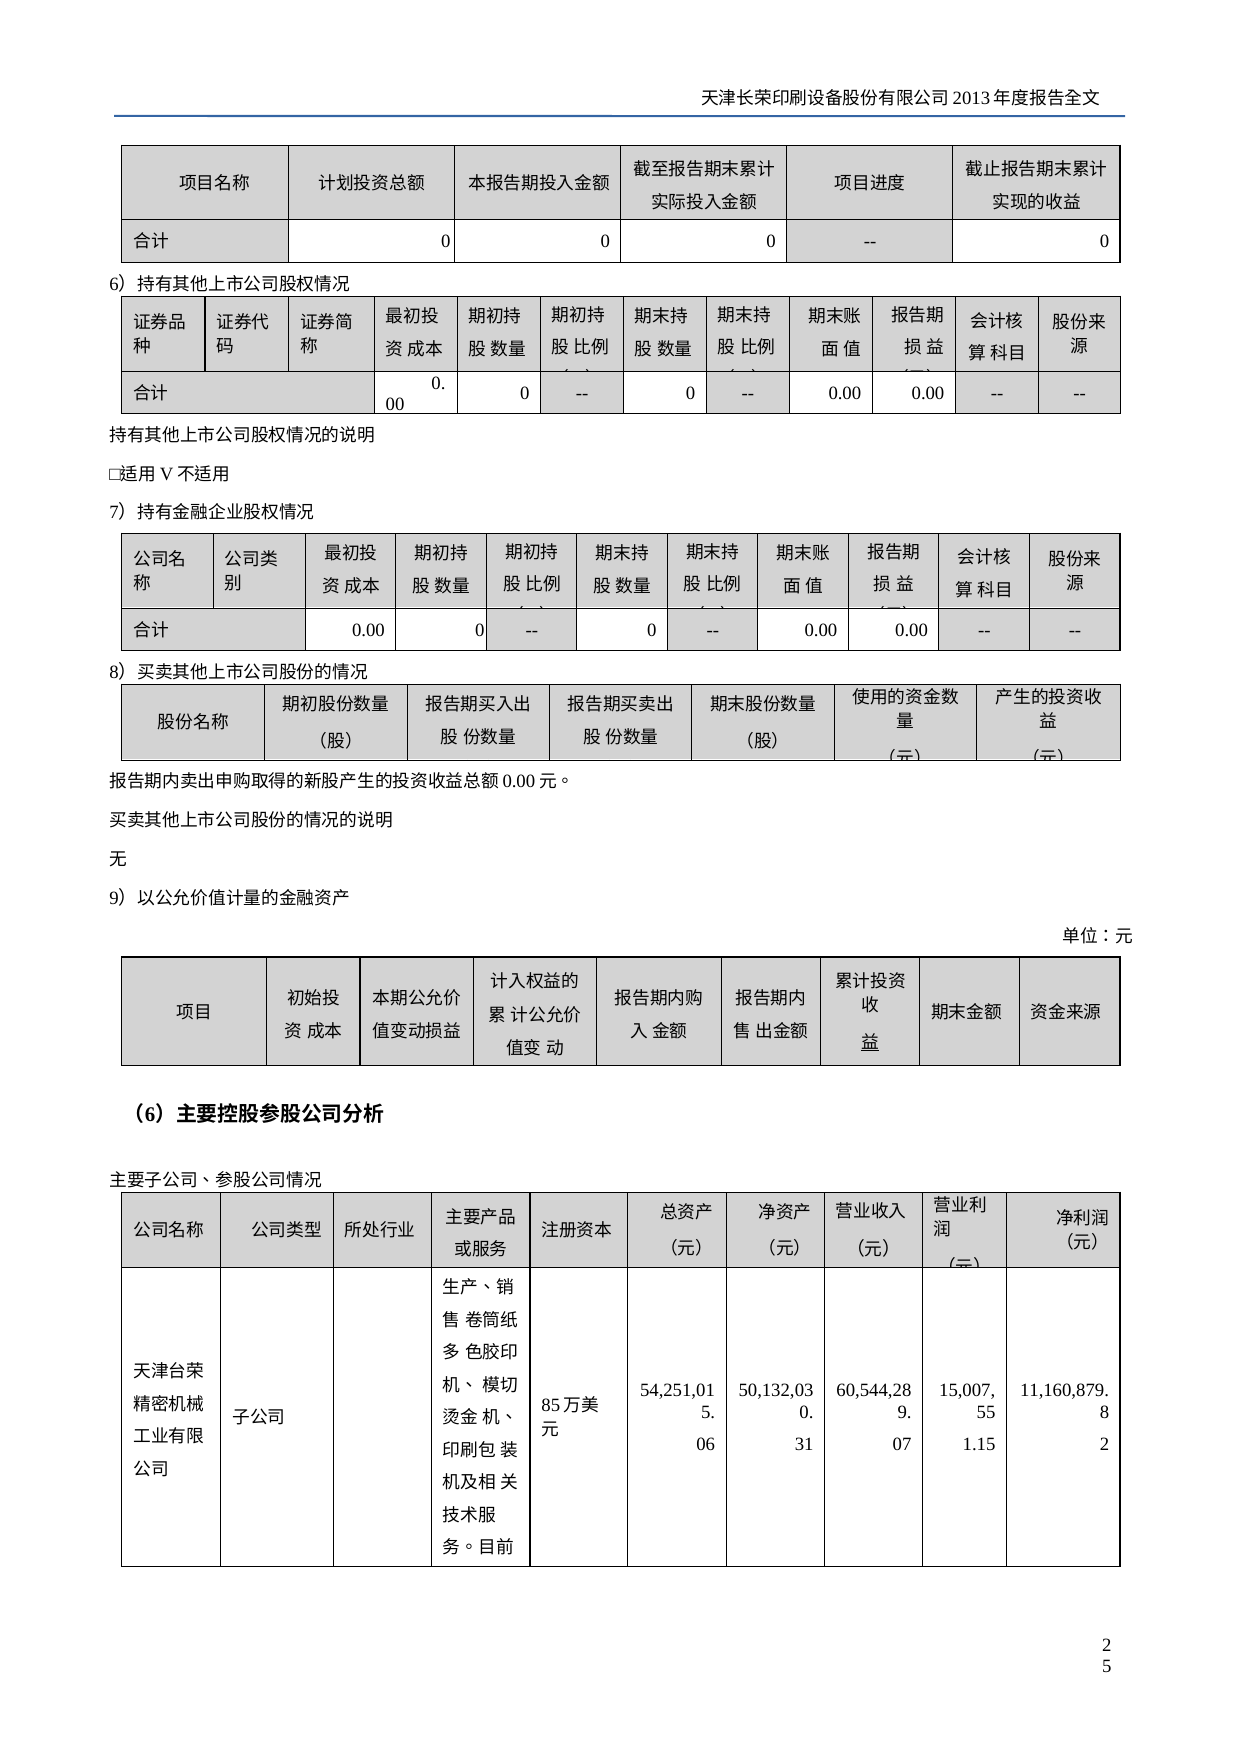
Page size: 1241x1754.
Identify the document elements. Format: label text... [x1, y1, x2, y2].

text □适用V不适用 [109, 461, 1133, 485]
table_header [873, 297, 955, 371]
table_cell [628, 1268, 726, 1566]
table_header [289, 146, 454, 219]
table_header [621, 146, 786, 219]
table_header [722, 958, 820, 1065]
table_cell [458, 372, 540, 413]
text 单位：元 [109, 924, 1133, 948]
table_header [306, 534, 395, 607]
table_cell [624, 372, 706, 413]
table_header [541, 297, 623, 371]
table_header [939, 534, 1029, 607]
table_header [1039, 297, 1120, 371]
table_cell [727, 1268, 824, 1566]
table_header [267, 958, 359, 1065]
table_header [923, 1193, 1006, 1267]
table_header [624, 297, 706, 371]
text 7）持有金融企业股权情况 [109, 500, 1133, 524]
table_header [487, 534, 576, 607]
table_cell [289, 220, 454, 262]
text 主要子公司、参股公司情况 [109, 1167, 1133, 1192]
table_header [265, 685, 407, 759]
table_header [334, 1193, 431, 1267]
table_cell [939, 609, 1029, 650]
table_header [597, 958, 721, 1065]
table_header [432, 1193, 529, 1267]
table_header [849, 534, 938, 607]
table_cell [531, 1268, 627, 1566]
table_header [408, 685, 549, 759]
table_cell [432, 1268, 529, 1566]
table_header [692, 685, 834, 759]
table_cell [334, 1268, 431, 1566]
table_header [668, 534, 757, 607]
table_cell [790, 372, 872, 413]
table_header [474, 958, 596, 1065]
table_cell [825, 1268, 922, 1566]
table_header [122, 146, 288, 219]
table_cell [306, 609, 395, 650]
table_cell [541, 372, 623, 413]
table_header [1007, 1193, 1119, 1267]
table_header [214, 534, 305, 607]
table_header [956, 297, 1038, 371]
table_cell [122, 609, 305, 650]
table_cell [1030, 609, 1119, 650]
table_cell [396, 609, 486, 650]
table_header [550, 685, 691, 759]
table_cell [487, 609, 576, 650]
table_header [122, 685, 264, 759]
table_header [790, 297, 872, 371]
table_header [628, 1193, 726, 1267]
text 6）持有其他上市公司股权情况 [109, 271, 1133, 296]
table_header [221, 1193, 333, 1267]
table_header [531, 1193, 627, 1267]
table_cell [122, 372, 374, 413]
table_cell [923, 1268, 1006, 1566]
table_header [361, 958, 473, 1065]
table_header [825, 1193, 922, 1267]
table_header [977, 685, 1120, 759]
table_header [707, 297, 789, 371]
text 持有其他上市公司股权情况的说明 [109, 422, 1133, 447]
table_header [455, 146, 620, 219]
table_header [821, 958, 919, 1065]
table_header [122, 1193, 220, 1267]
text 8）买卖其他上市公司股份的情况 [109, 659, 1133, 683]
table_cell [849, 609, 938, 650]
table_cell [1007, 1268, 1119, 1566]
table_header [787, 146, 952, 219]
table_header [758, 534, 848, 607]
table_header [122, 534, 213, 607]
text 9）以公允价值计量的金融资产 [109, 885, 1133, 909]
text 无 [109, 846, 1133, 871]
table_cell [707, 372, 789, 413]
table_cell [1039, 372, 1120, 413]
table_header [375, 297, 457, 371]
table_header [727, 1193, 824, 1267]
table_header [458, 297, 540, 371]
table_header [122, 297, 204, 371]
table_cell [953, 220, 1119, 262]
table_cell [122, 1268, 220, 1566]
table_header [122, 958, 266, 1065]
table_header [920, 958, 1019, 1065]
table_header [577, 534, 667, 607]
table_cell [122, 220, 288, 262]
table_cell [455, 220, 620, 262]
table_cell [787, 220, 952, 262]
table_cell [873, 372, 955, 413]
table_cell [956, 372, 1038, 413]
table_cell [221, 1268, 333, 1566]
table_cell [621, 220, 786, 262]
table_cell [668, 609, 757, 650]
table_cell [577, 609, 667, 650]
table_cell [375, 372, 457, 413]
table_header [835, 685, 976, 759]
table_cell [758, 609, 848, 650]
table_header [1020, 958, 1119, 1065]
text 买卖其他上市公司股份的情况的说明 [109, 808, 1133, 832]
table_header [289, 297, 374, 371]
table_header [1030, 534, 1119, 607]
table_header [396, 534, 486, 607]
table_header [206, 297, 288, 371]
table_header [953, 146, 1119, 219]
text 报告期内卖出申购取得的新股产生的投资收益总额0.00元。 [109, 769, 1133, 793]
text （6）主要控股参股公司分析 [109, 1099, 1133, 1128]
